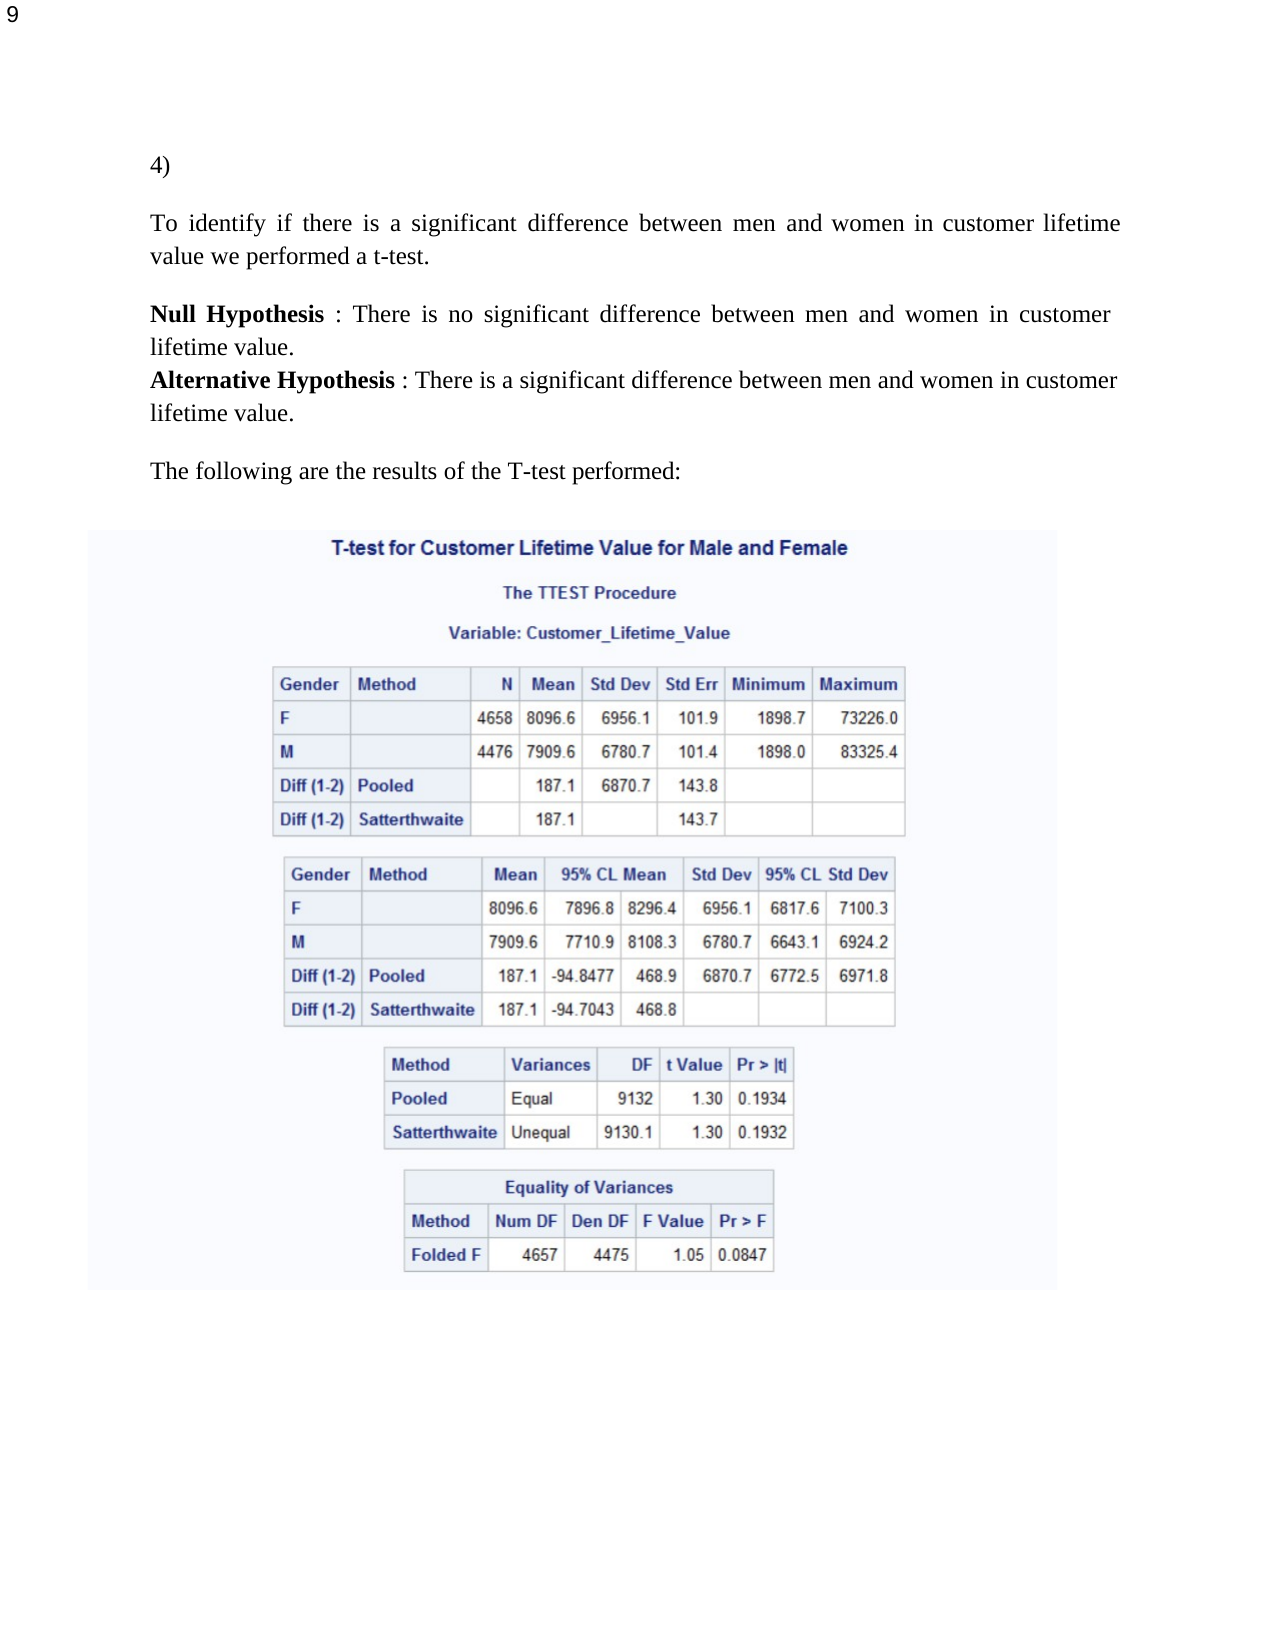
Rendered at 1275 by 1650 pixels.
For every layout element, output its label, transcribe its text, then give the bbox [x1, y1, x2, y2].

picture [87, 530, 1058, 1290]
text 4) [150, 150, 1173, 179]
text Null Hypothesis : There is no significant difference between men and women in customer lifetime value. [150, 299, 1173, 361]
text The following are the results of the T-test performed: [150, 456, 1173, 485]
text To identify if there is a significant difference between men and women in customer lifetime value we performed a t-test. [150, 208, 1134, 270]
text Alternative Hypothesis : There is a significant difference between men and women in customer lifetime value. [150, 365, 1173, 427]
